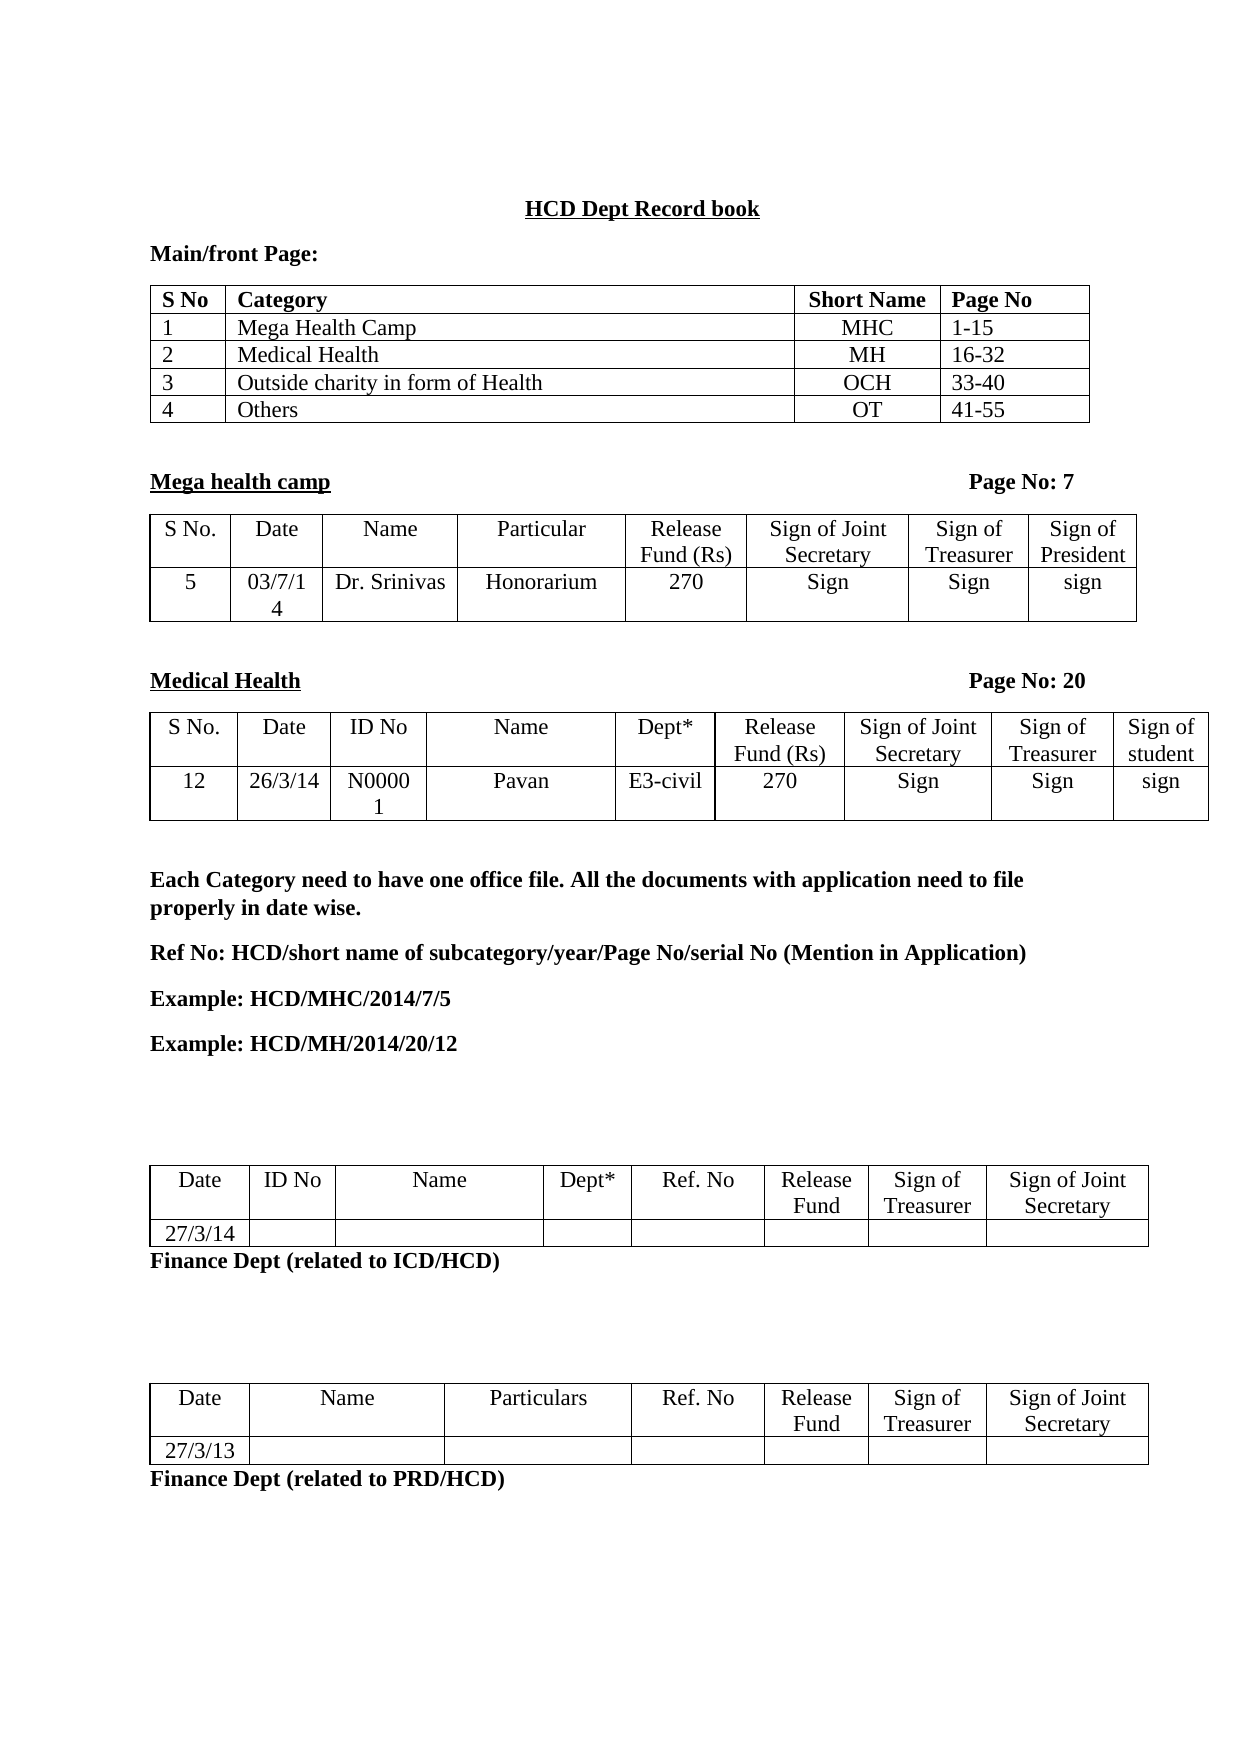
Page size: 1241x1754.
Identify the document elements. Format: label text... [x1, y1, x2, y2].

table_cell E3-civil [616, 767, 714, 820]
table_cell 2 [151, 341, 225, 367]
table_header Release Fund [765, 1166, 868, 1219]
table_header Dept* [544, 1166, 631, 1219]
table_cell [765, 1220, 868, 1246]
text Medical Health Page No: 20 [150, 667, 1090, 693]
table_cell Mega Health Camp [226, 314, 794, 340]
table_cell [869, 1220, 986, 1246]
table_header ID No [331, 713, 426, 766]
table_header Ref. No [632, 1166, 764, 1219]
table_header Page No [941, 286, 1089, 313]
text Finance Dept (related to ICD/HCD) [150, 1247, 1090, 1273]
table_header Name [250, 1384, 444, 1436]
table_header Sign of Joint Secretary [987, 1384, 1148, 1436]
table_cell Dr. Srinivas [323, 568, 457, 621]
table_cell N00001 [331, 767, 426, 820]
table_header Sign of President [1029, 515, 1136, 567]
table_cell sign [1114, 767, 1208, 820]
table_header Date [151, 1384, 249, 1436]
table_header S No. [151, 515, 230, 567]
table_cell Outside charity in form of Health [226, 369, 794, 395]
text Example: HCD/MHC/2014/7/5 [150, 984, 1090, 1011]
table_header Ref. No [632, 1384, 764, 1436]
text Ref No: HCD/short name of subcategory/year/Page No/serial No (Mention in Application) [150, 939, 1090, 966]
table_header Short Name [795, 286, 940, 313]
text Each Category need to have one office file. All the documents with application need to file properly in date wise. [150, 866, 1090, 921]
table_cell 41-55 [941, 396, 1089, 422]
table_header Release Fund (Rs) [716, 713, 844, 766]
text Finance Dept (related to PRD/HCD) [150, 1465, 1090, 1491]
table_cell [336, 1220, 543, 1246]
table_cell 5 [151, 568, 230, 621]
table_cell 26/3/14 [238, 767, 330, 820]
table_header Category [226, 286, 794, 313]
table_cell [869, 1437, 986, 1464]
table_cell Medical Health [226, 341, 794, 367]
table_cell MH [795, 341, 940, 367]
text HCD Dept Record book [450, 195, 1090, 221]
table_cell sign [1029, 568, 1136, 621]
text Main/front Page: [150, 240, 1090, 267]
table_header Name [427, 713, 615, 766]
table_cell [632, 1220, 764, 1246]
table_cell 16-32 [941, 341, 1089, 367]
table_cell [544, 1220, 631, 1246]
table_cell OCH [795, 369, 940, 395]
table_header Release Fund (Rs) [626, 515, 746, 567]
table_cell [987, 1437, 1148, 1464]
text Mega health camp Page No: 7 [150, 468, 1090, 495]
table_header Sign of Treasurer [909, 515, 1028, 567]
table_cell Sign [992, 767, 1113, 820]
table_header Date [151, 1166, 249, 1219]
table_header Sign of Treasurer [869, 1166, 986, 1219]
table_header Date [238, 713, 330, 766]
table_header ID No [250, 1166, 335, 1219]
table_cell [632, 1437, 764, 1464]
table_cell 12 [151, 767, 237, 820]
table_header Sign of Treasurer [869, 1384, 986, 1436]
table_header Sign of Joint Secretary [845, 713, 991, 766]
table_cell OT [795, 396, 940, 422]
table_header Particulars [445, 1384, 631, 1436]
table_cell 1-15 [941, 314, 1089, 340]
table_cell [987, 1220, 1148, 1246]
table_cell 27/3/13 [151, 1437, 249, 1464]
table_header Sign of Treasurer [992, 713, 1113, 766]
table_cell 03/7/14 [231, 568, 322, 621]
table_cell Others [226, 396, 794, 422]
table_header Particular [458, 515, 625, 567]
table_header Date [231, 515, 322, 567]
table_header Release Fund [765, 1384, 868, 1436]
table_header Sign of Joint Secretary [747, 515, 908, 567]
table_header Name [323, 515, 457, 567]
table_cell 4 [151, 396, 225, 422]
table_cell [250, 1437, 444, 1464]
table_header Dept* [616, 713, 714, 766]
table_cell Honorarium [458, 568, 625, 621]
table_header Sign of Joint Secretary [987, 1166, 1148, 1219]
table_cell Pavan [427, 767, 615, 820]
text Example: HCD/MH/2014/20/12 [150, 1030, 1090, 1056]
table_cell 270 [626, 568, 746, 621]
table_cell MHC [795, 314, 940, 340]
table_cell 33-40 [941, 369, 1089, 395]
table_cell [250, 1220, 335, 1246]
table_cell 27/3/14 [151, 1220, 249, 1246]
table_header S No. [151, 713, 237, 766]
table_cell 1 [151, 314, 225, 340]
table_header Sign of student [1114, 713, 1208, 766]
table_cell Sign [909, 568, 1028, 621]
table_header Name [336, 1166, 543, 1219]
table_cell 270 [716, 767, 844, 820]
table_cell 3 [151, 369, 225, 395]
table_cell Sign [747, 568, 908, 621]
table_cell [765, 1437, 868, 1464]
table_header S No [151, 286, 225, 313]
table_cell Sign [845, 767, 991, 820]
table_cell [445, 1437, 631, 1464]
